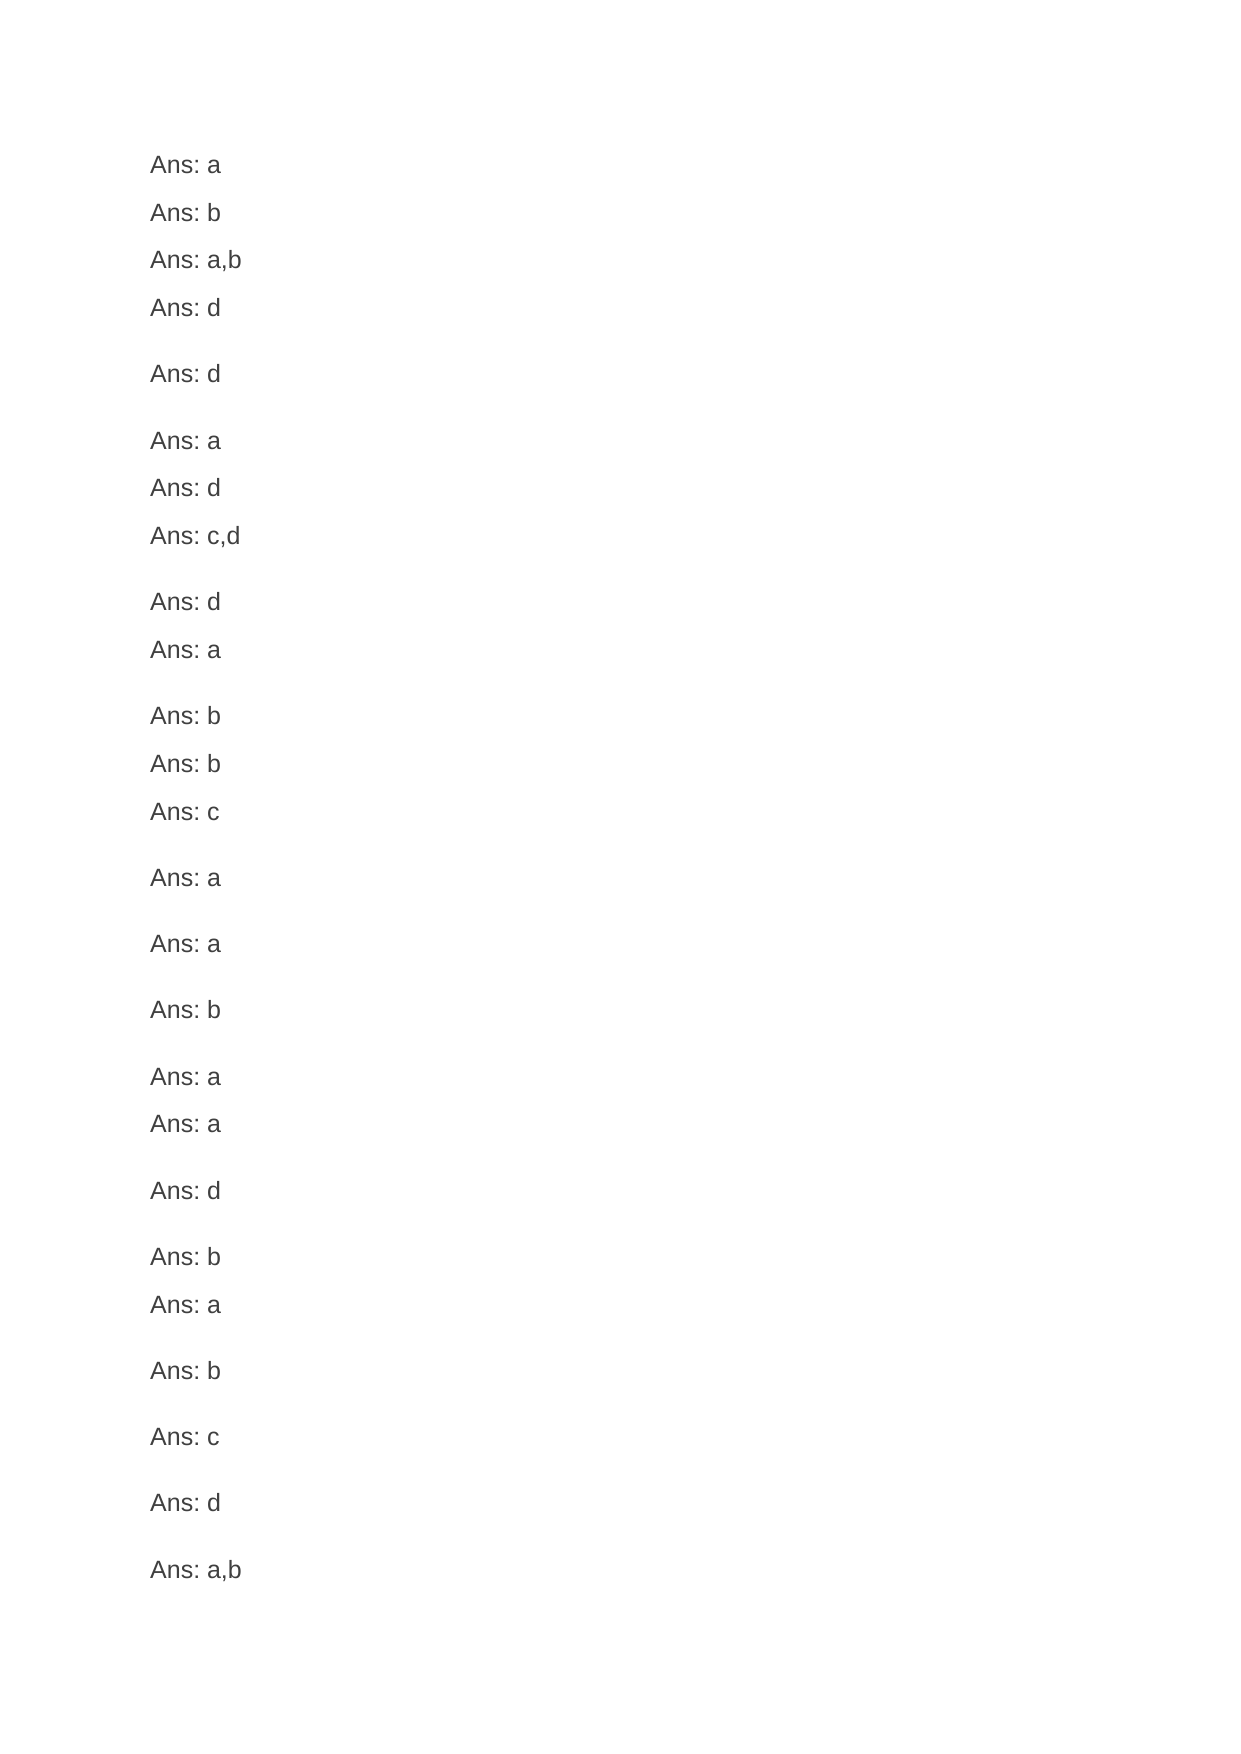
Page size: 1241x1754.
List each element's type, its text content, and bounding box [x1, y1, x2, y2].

text Ans: a [150, 150, 1090, 179]
text Ans: d [150, 1176, 1090, 1204]
text Ans: d [150, 359, 1090, 388]
text Ans: d [150, 293, 1090, 322]
text Ans: d [150, 473, 1090, 502]
text Ans: a [150, 1109, 1090, 1138]
text Ans: c,d [150, 521, 1090, 550]
text Ans: a [150, 1062, 1090, 1090]
text Ans: a,b [150, 245, 1090, 274]
text Ans: c [150, 797, 1090, 825]
text Ans: d [150, 587, 1090, 616]
text Ans: a [150, 426, 1090, 454]
text Ans: a [150, 863, 1090, 892]
text Ans: b [150, 995, 1090, 1024]
text Ans: b [150, 1356, 1090, 1384]
text Ans: b [150, 701, 1090, 730]
text Ans: b [150, 749, 1090, 778]
text Ans: b [150, 1242, 1090, 1271]
text Ans: a [150, 1289, 1090, 1318]
text Ans: a [150, 635, 1090, 664]
text Ans: c [150, 1422, 1090, 1451]
text Ans: b [150, 198, 1090, 226]
text Ans: d [150, 1488, 1090, 1517]
text Ans: a,b [150, 1554, 1090, 1583]
text Ans: a [150, 929, 1090, 958]
